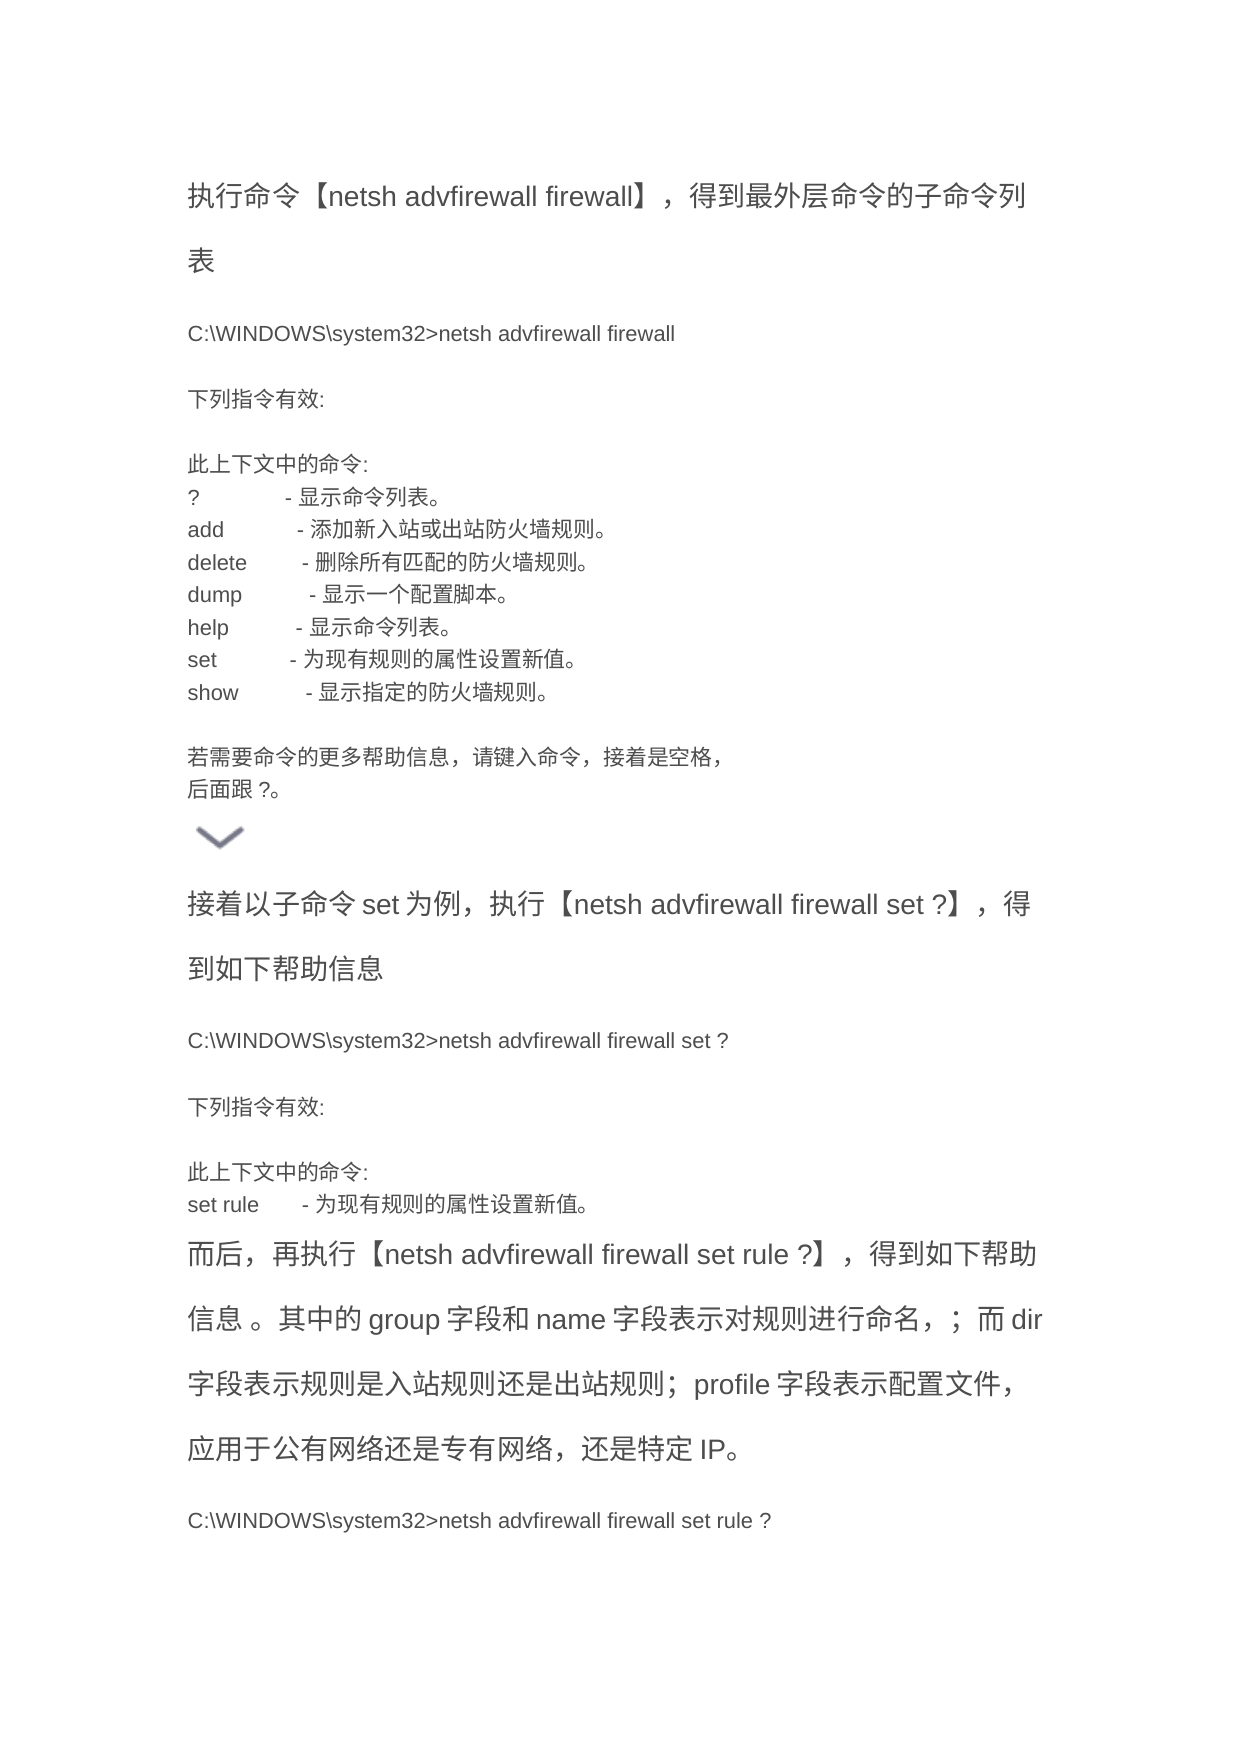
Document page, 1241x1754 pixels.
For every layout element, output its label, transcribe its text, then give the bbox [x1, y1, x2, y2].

text 执行命令【netsh advfirewall firewall】，得到最外层命令的子命令列表 [187, 162, 1053, 292]
text C:\WINDOWS\system32>netsh advfirewall firewall set ? [187, 1024, 1053, 1057]
text 接着以子命令set为例，执行【netsh advfirewall firewall set ?】，得到如下帮助信息 [187, 869, 1053, 999]
text 下列指令有效: [187, 382, 1053, 414]
text set - 为现有规则的属性设置新值。 [187, 642, 1053, 674]
text dump - 显示一个配置脚本。 [187, 577, 1053, 609]
text 此上下文中的命令: [187, 1154, 1053, 1187]
text 后面跟 ?。 [187, 772, 1053, 804]
text add - 添加新入站或出站防火墙规则。 [187, 512, 1053, 544]
text 此上下文中的命令: [187, 447, 1053, 479]
text 而后，再执行【netsh advfirewall firewall set rule ?】，得到如下帮助信息 。其中的group字段和name字段表示对规则进行命名，；而dir字段表示规则是入站规则还是出站规则；profile字段表示配置文件，应用于公有网络还是专有网络，还是特定IP。 [187, 1219, 1053, 1479]
text 下列指令有效: [187, 1089, 1053, 1122]
text set rule - 为现有规则的属性设置新值。 [187, 1187, 1053, 1219]
text 若需要命令的更多帮助信息，请键入命令，接着是空格， [187, 739, 1053, 772]
text ? - 显示命令列表。 [187, 479, 1053, 512]
text C:\WINDOWS\system32>netsh advfirewall firewall [187, 317, 1053, 349]
text C:\WINDOWS\system32>netsh advfirewall firewall set rule ? [187, 1504, 1053, 1537]
text show - 显示指定的防火墙规则。 [187, 674, 1053, 707]
text delete - 删除所有匹配的防火墙规则。 [187, 544, 1053, 577]
picture [187, 812, 257, 862]
text help - 显示命令列表。 [187, 609, 1053, 642]
